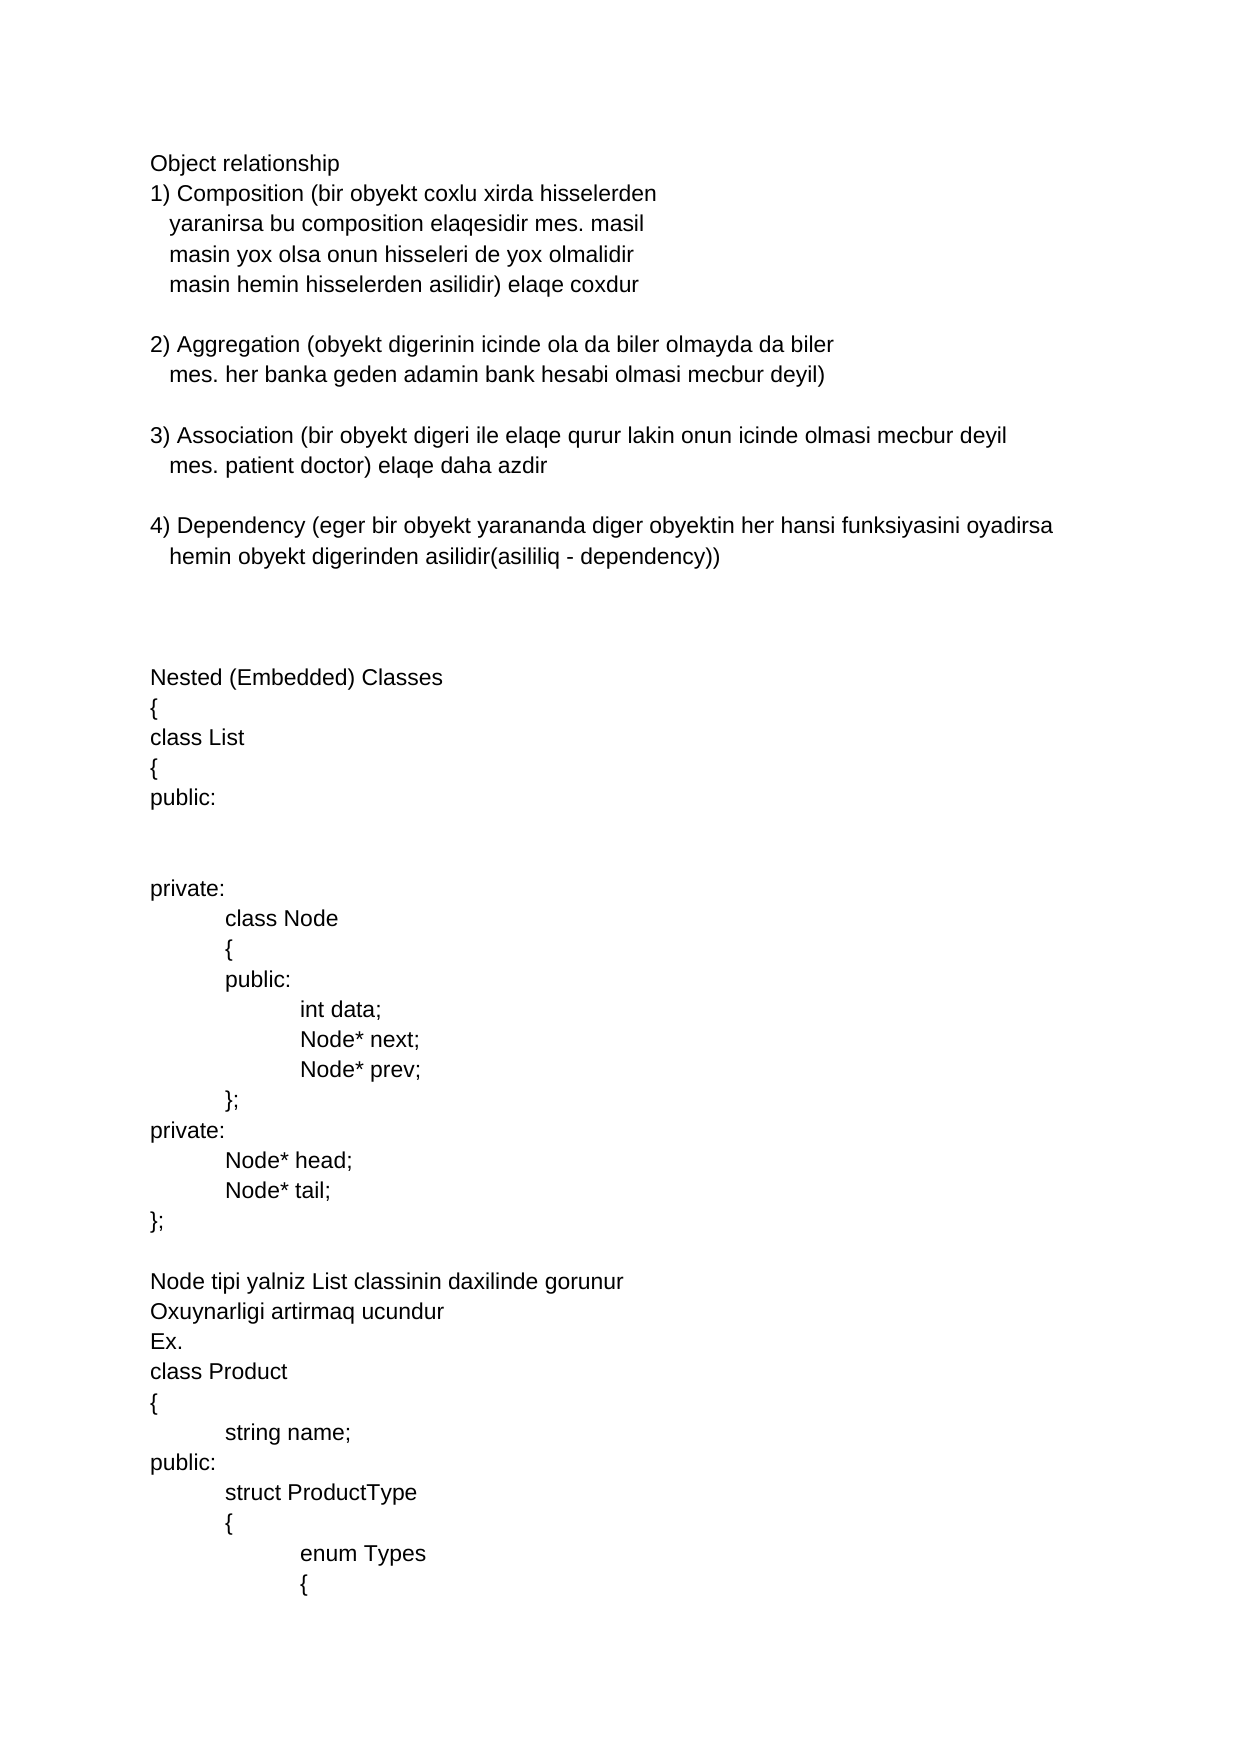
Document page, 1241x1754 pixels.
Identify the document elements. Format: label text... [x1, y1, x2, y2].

text Node* next; [150, 1026, 1090, 1052]
text class List [150, 724, 1090, 750]
text Object relationship [150, 150, 1090, 176]
text public: [150, 966, 1090, 992]
text private: [150, 1117, 1090, 1143]
text class Product [150, 1358, 1090, 1385]
text mes. patient doctor) elaqe daha azdir [150, 452, 1090, 478]
text { [150, 1388, 1090, 1415]
text }; [150, 1086, 1090, 1113]
text int data; [150, 996, 1090, 1022]
text Oxuynarligi artirmaq ucundur [150, 1298, 1090, 1324]
text Node* head; [150, 1147, 1090, 1173]
text mes. her banka geden adamin bank hesabi olmasi mecbur deyil) [150, 361, 1090, 388]
text Node tipi yalniz List classinin daxilinde gorunur [150, 1268, 1090, 1294]
text private: [150, 875, 1090, 901]
text Node* tail; [150, 1177, 1090, 1203]
text yaranirsa bu composition elaqesidir mes. masil [150, 210, 1090, 237]
text { [150, 1570, 1090, 1596]
text hemin obyekt digerinden asilidir(asililiq - dependency)) [150, 543, 1090, 569]
text { [150, 694, 1090, 720]
text 1) Composition (bir obyekt coxlu xirda hisselerden [150, 180, 1090, 207]
text public: [150, 784, 1090, 811]
text }; [150, 1207, 1090, 1234]
text masin hemin hisselerden asilidir) elaqe coxdur [150, 271, 1090, 297]
text Nested (Embedded) Classes [150, 663, 1090, 690]
text class Node [150, 905, 1090, 932]
text 4) Dependency (eger bir obyekt yarananda diger obyektin her hansi funksiyasini oyadirsa [150, 512, 1090, 539]
text 3) Association (bir obyekt digeri ile elaqe qurur lakin onun icinde olmasi mecbur deyil [150, 422, 1090, 448]
text public: [150, 1449, 1090, 1475]
text masin yox olsa onun hisseleri de yox olmalidir [150, 241, 1090, 267]
text Ex. [150, 1328, 1090, 1354]
text { [150, 935, 1090, 962]
text enum Types [150, 1539, 1090, 1566]
text { [150, 754, 1090, 781]
text string name; [150, 1419, 1090, 1445]
text 2) Aggregation (obyekt digerinin icinde ola da biler olmayda da biler [150, 331, 1090, 358]
text { [150, 1509, 1090, 1536]
text Node* prev; [150, 1056, 1090, 1083]
text struct ProductType [150, 1479, 1090, 1506]
